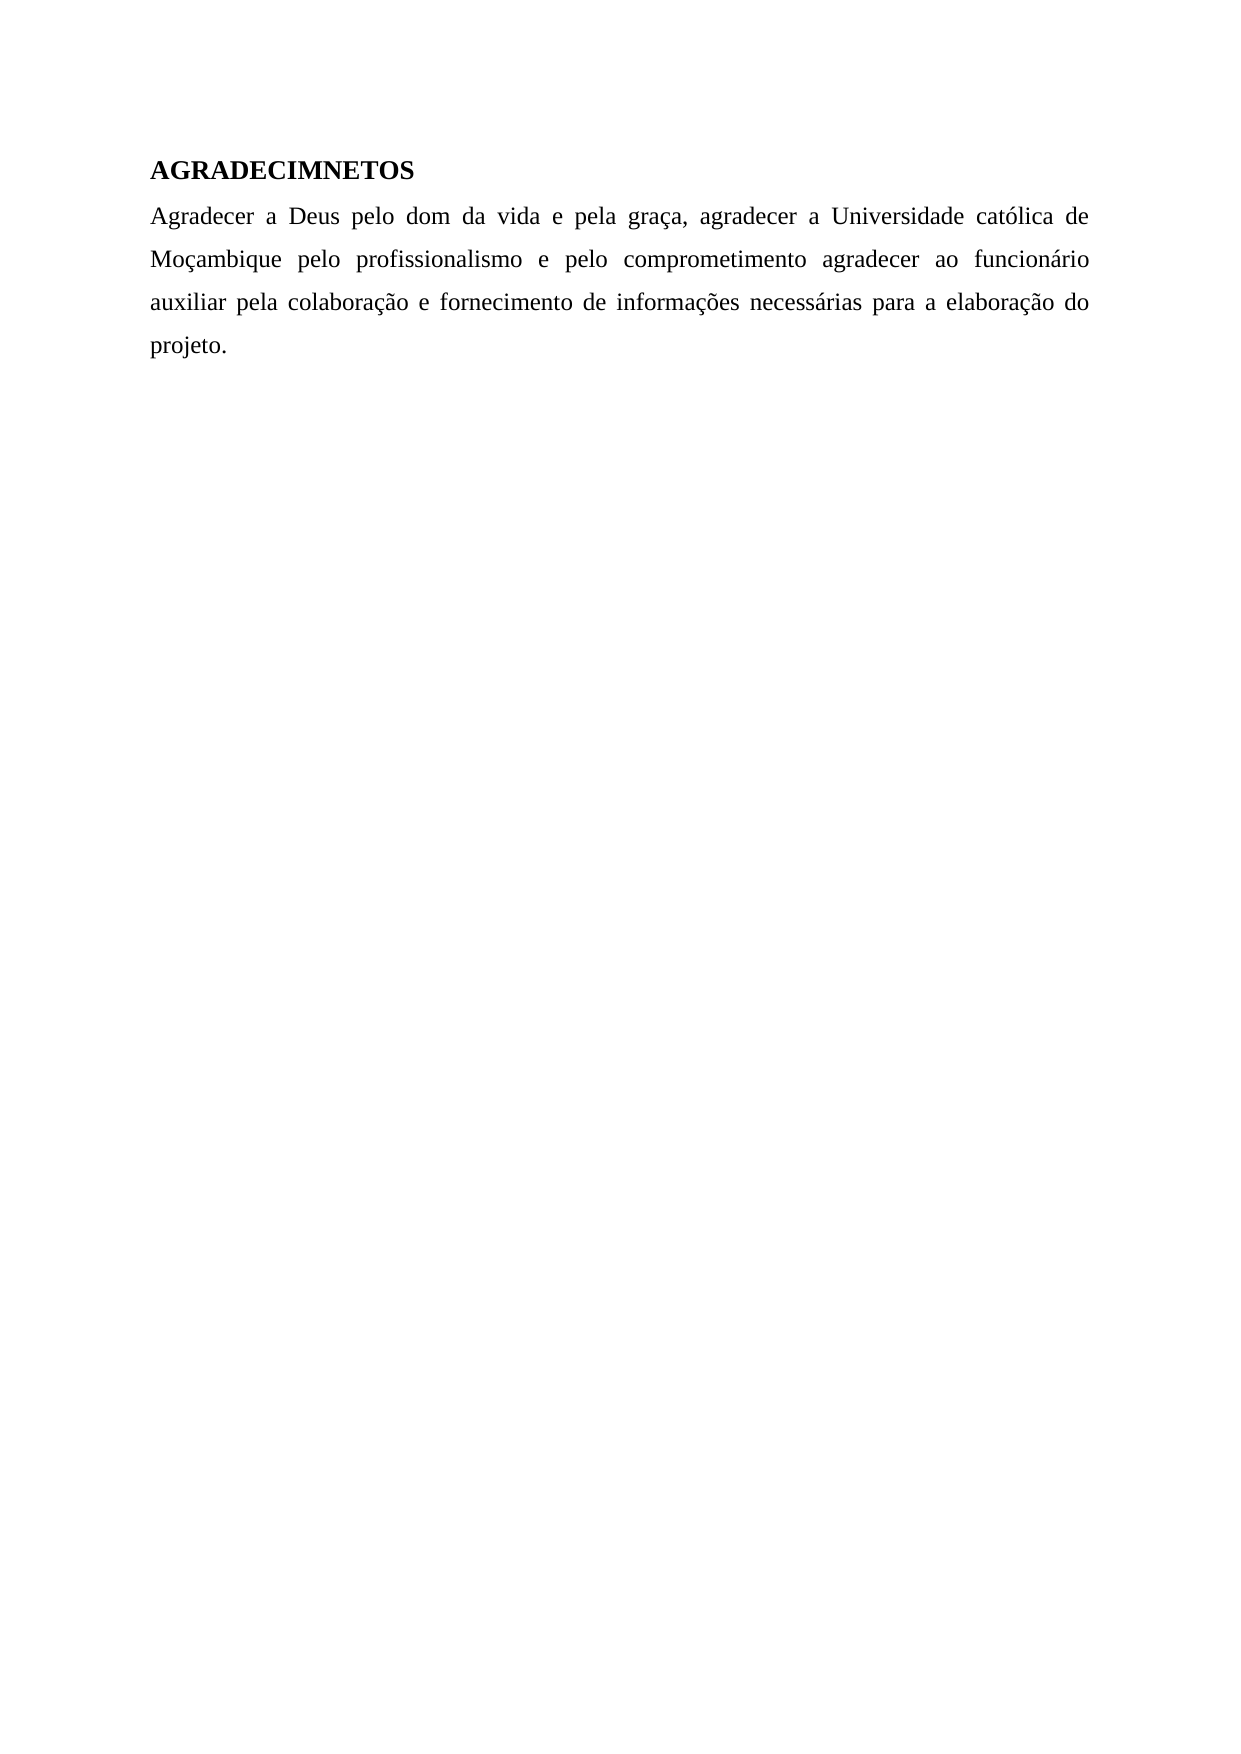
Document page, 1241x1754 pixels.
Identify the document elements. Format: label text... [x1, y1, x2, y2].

text Agradecer a Deus pelo dom da vida e pela graça, agradecer a Universidade católica de Moçambique pelo profissionalismo e pelo comprometimento agradecer ao funcionário auxiliar pela colaboração e fornecimento de informações necessárias para a elaboração do projeto. [150, 201, 1090, 359]
subtitle AGRADECIMNETOS [150, 154, 1090, 185]
